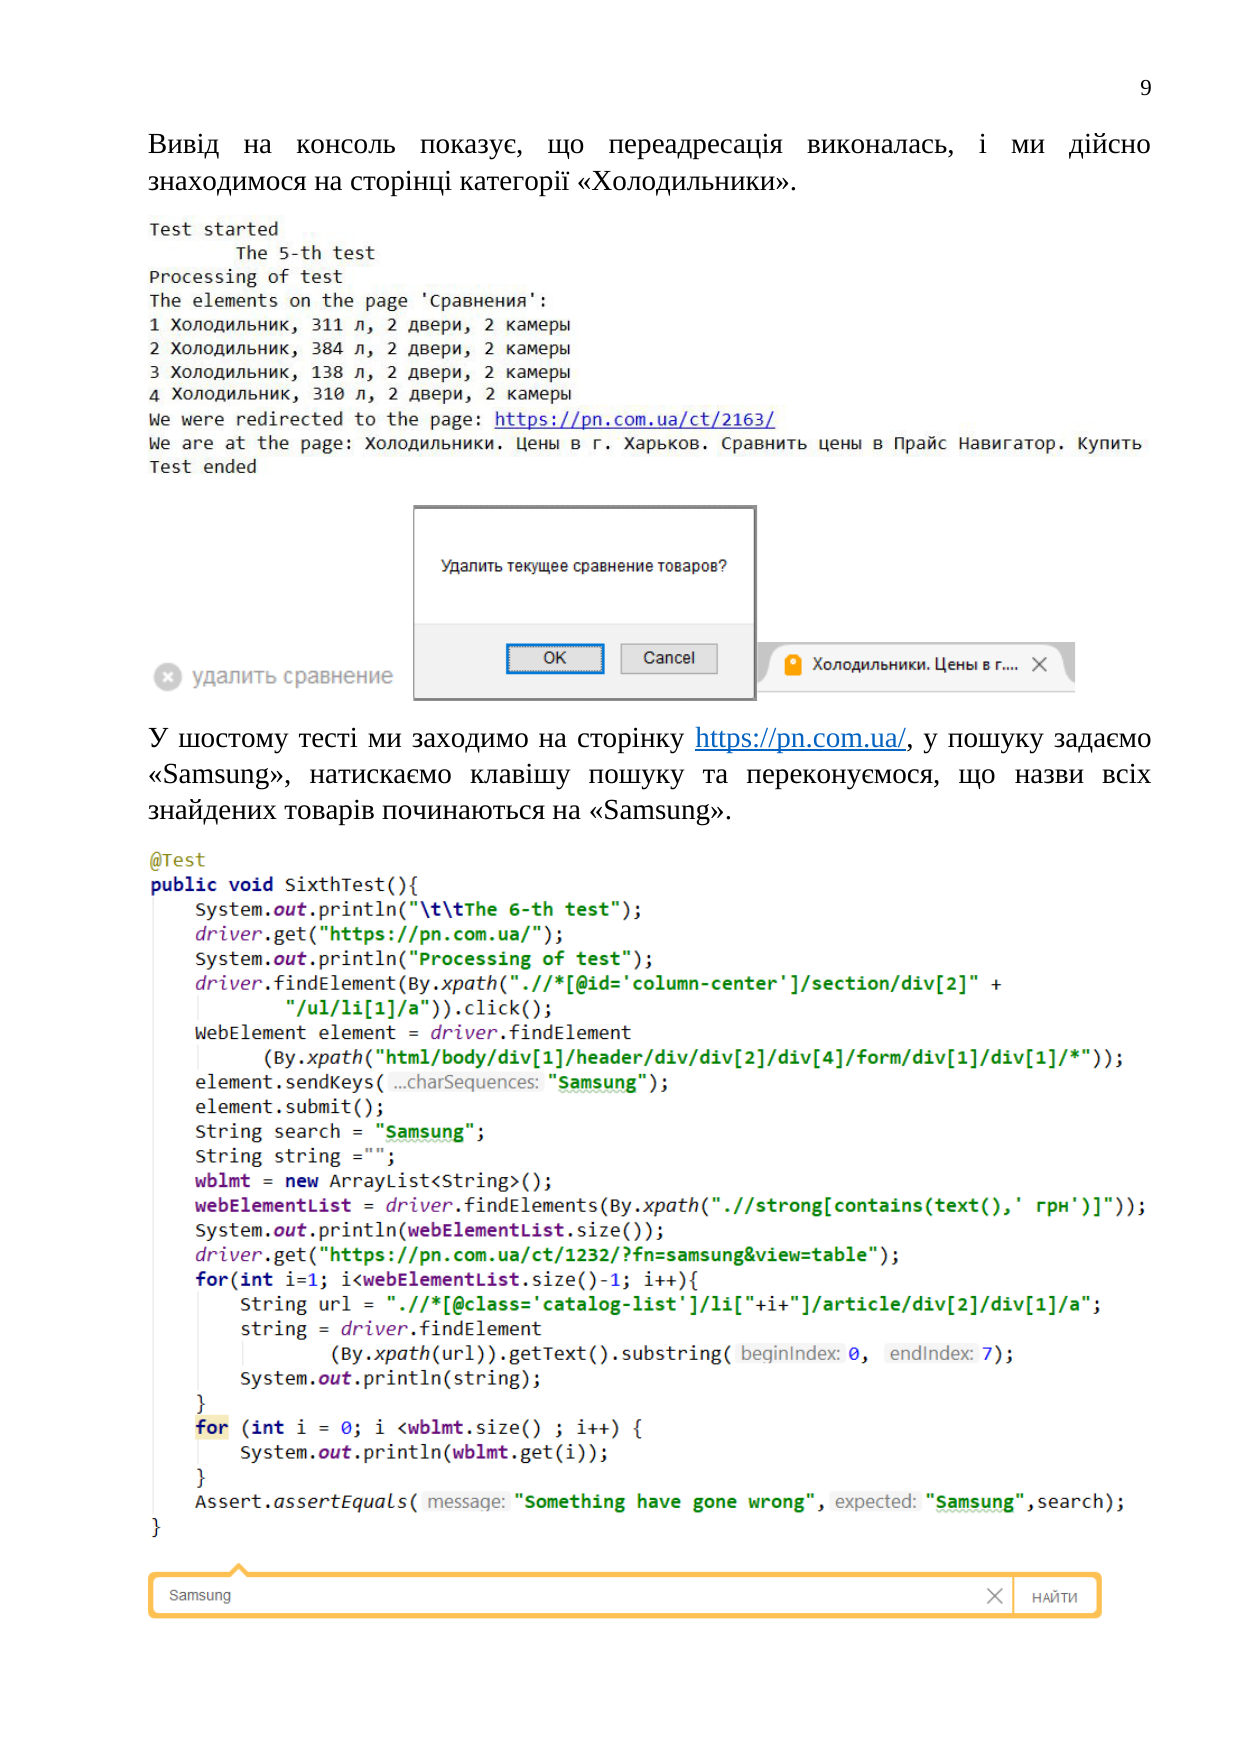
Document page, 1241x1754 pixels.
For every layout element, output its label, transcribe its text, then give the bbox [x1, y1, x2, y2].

text Вивід на консоль показує, що переадресація виконалась, і ми дійсно знаходимося на сторінці категорії «Холодильники». [148, 127, 1152, 196]
picture [147, 505, 1076, 701]
picture [147, 845, 1152, 1545]
picture [147, 1563, 1105, 1630]
text У шостому тесті ми заходимо на сторінку https://pn.com.ua/, у пошуку задаємо «Samsung», натискаємо клавішу пошуку та переконуємося, що назви всіх знайдених товарів починаються на «Samsung». [148, 720, 1152, 826]
picture [147, 215, 1152, 487]
